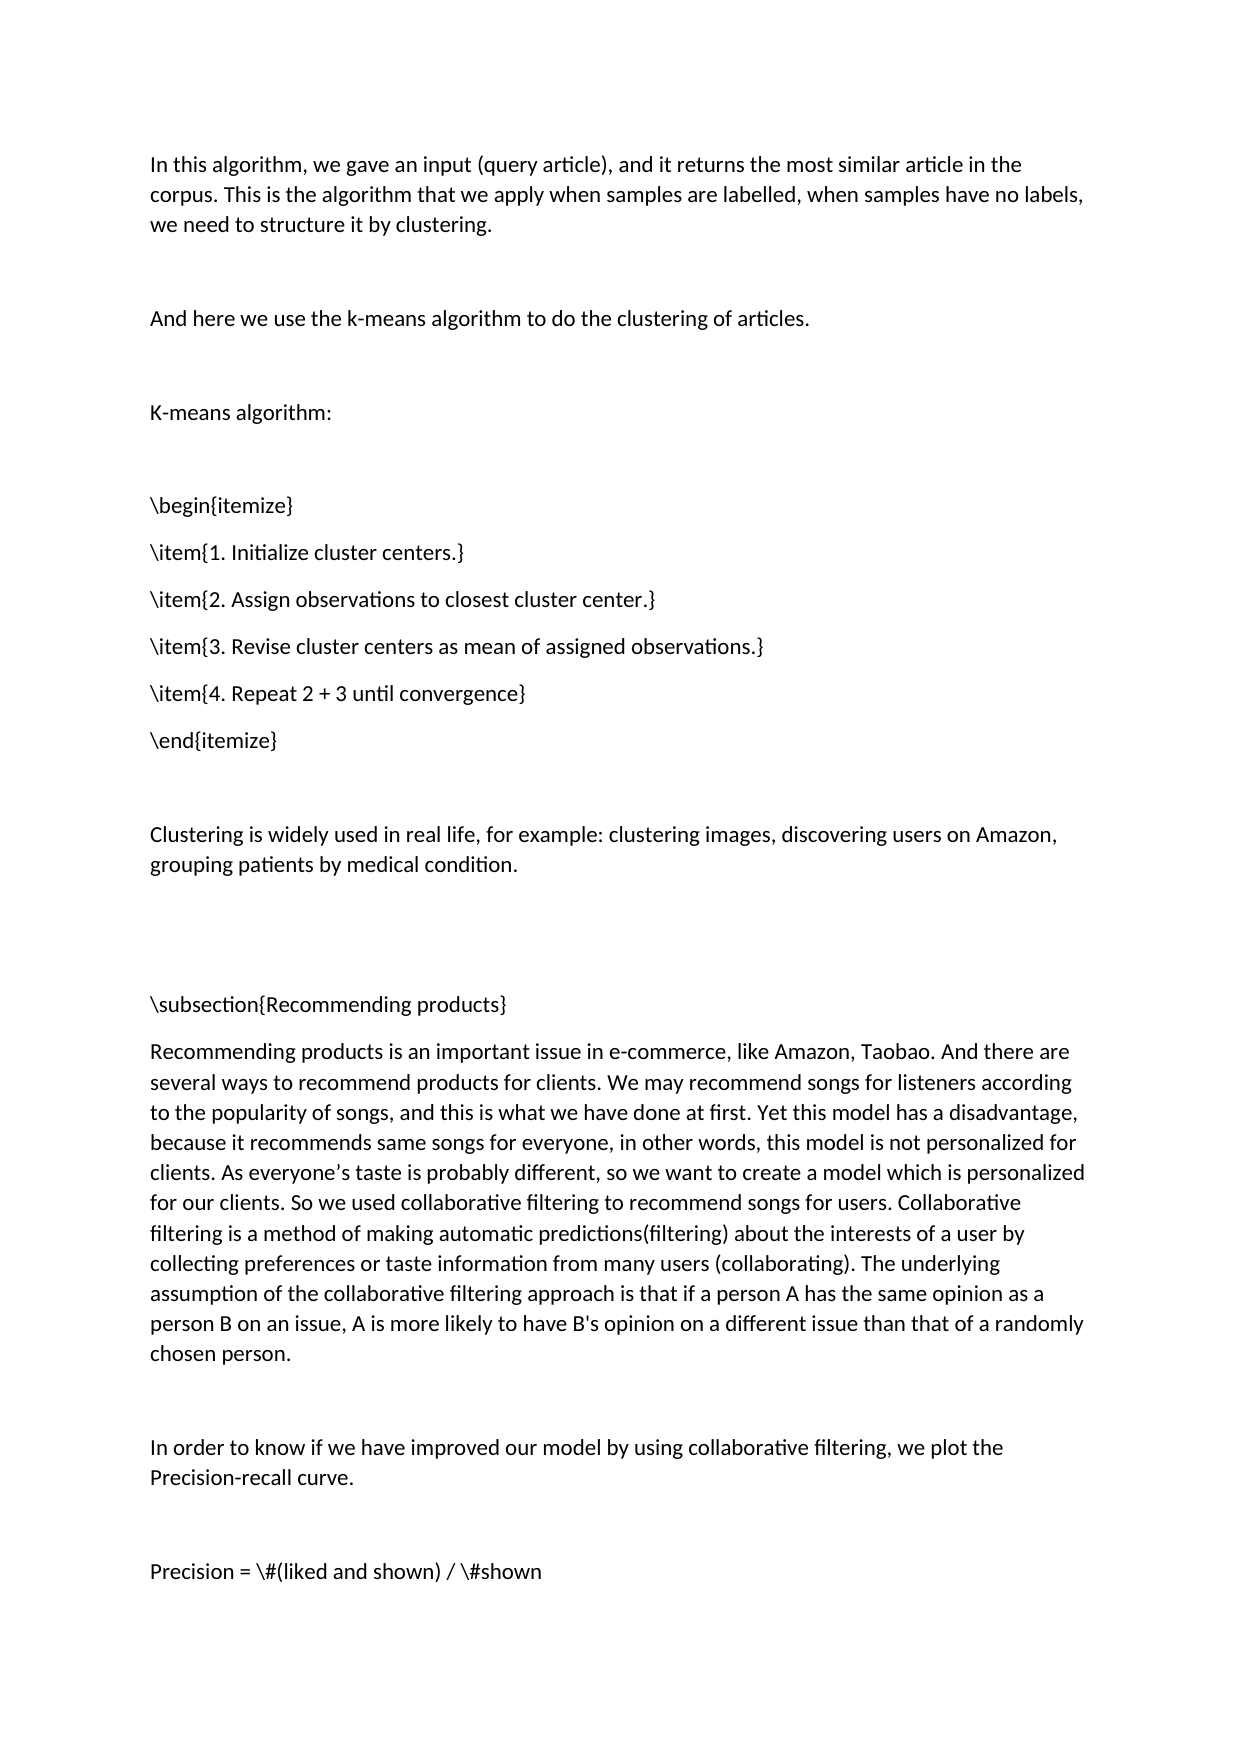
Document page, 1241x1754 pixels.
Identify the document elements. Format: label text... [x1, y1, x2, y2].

text Recommending products is an important issue in e-commerce, like Amazon, Taobao. And there are several ways to recommend products for clients. We may recommend songs for listeners according to the popularity of songs, and this is what we have done at first. Yet this model has a disadvantage, because it recommends same songs for everyone, in other words, this model is not personalized for clients. As everyone’s taste is probably different, so we want to create a model which is personalized for our clients. So we used collaborative filtering to recommend songs for users. Collaborative filtering is a method of making automatic predictions(filtering) about the interests of a user by collecting preferences or taste information from many users (collaborating). The underlying assumption of the collaborative filtering approach is that if a person A has the same opinion as a person B on an issue, A is more likely to have B's opinion on a different issue than that of a randomly chosen person. [150, 1037, 1090, 1368]
text K-means algorithm: [150, 398, 1090, 426]
text \item{4. Repeat 2 + 3 until convergence} [150, 679, 1090, 707]
text In this algorithm, we gave an input (query article), and it returns the most similar article in the corpus. This is the algorithm that we apply when samples are labelled, when samples have no labels, we need to structure it by clustering. [150, 150, 1090, 238]
text \subsection{Recommending products} [150, 991, 1090, 1019]
text Precision = \#(liked and shown) / \#shown [150, 1557, 1090, 1585]
text And here we use the k-means algorithm to do the clustering of articles. [150, 304, 1090, 332]
text \item{1. Initialize cluster centers.} [150, 538, 1090, 567]
text In order to know if we have improved our model by using collaborative filtering, we plot the Precision-recall curve. [150, 1433, 1090, 1492]
text \item{2. Assign observations to closest cluster center.} [150, 585, 1090, 613]
text \begin{itemize} [150, 492, 1090, 520]
text \item{3. Revise cluster centers as mean of assigned observations.} [150, 632, 1090, 660]
text \end{itemize} [150, 726, 1090, 754]
text Clustering is widely used in real life, for example: clustering images, discovering users on Amazon, grouping patients by medical condition. [150, 820, 1090, 878]
